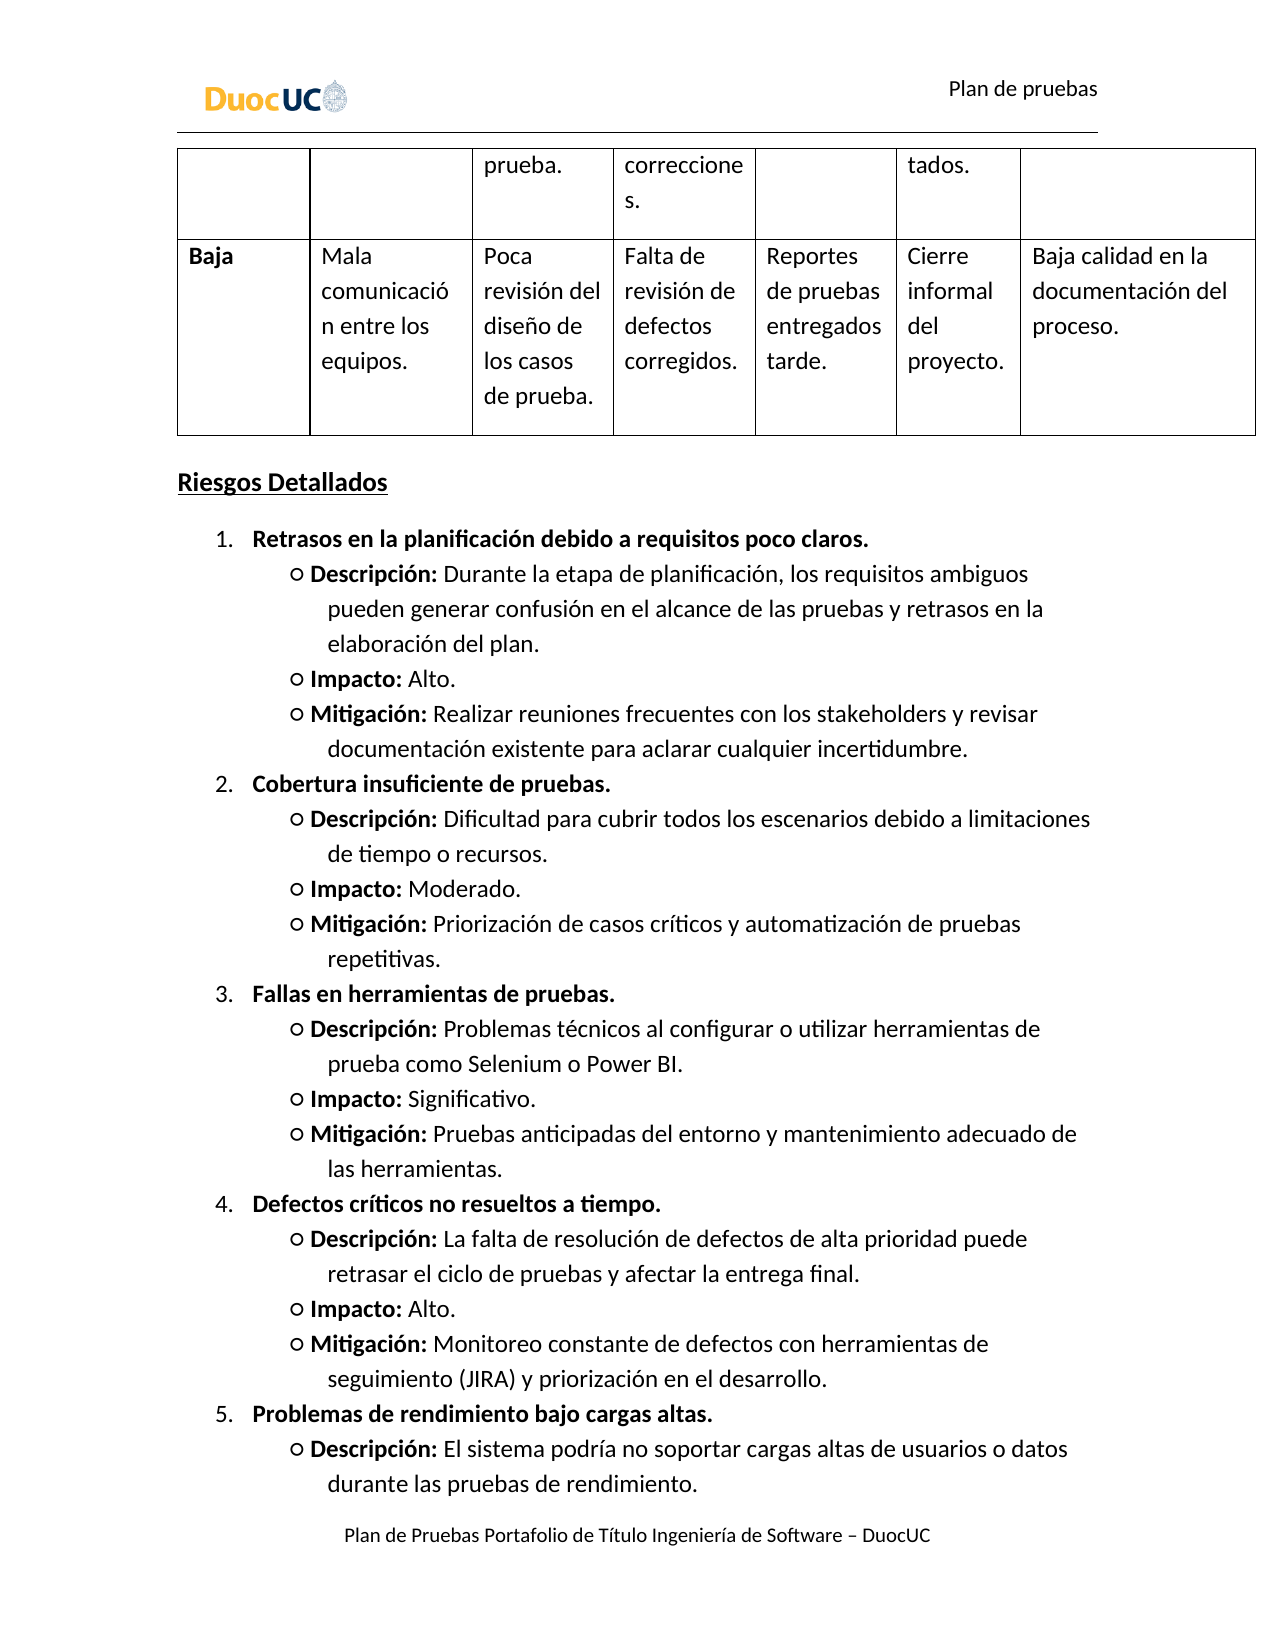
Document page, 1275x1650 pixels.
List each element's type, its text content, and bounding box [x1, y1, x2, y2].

list Defectos críticos no resueltos a tiempo. [215, 1188, 1098, 1219]
list Impacto: Alto. [290, 663, 1098, 694]
list Impacto: Alto. [290, 1293, 1098, 1324]
list Mitigación: Realizar reuniones frecuentes con los stakeholders y revisar documentación existente para aclarar cualquier incertidumbre. [290, 698, 1098, 764]
list Fallas en herramientas de pruebas. [215, 978, 1098, 1009]
list Retrasos en la planificación debido a requisitos poco claros. [215, 523, 1098, 554]
list Descripción: Durante la etapa de planificación, los requisitos ambiguos pueden generar confusión en el alcance de las pruebas y retrasos en la elaboración del plan. [290, 558, 1098, 659]
list Impacto: Moderado. [290, 873, 1098, 904]
list Mitigación: Priorización de casos críticos y automatización de pruebas repetitivas. [290, 908, 1098, 974]
list Impacto: Significativo. [290, 1083, 1098, 1114]
list Descripción: Problemas técnicos al configurar o utilizar herramientas de prueba como Selenium o Power BI. [290, 1013, 1098, 1079]
list Mitigación: Pruebas anticipadas del entorno y mantenimiento adecuado de las herramientas. [290, 1118, 1098, 1184]
list Descripción: El sistema podría no soportar cargas altas de usuarios o datos durante las pruebas de rendimiento. [290, 1433, 1098, 1499]
list Descripción: La falta de resolución de defectos de alta prioridad puede retrasar el ciclo de pruebas y afectar la entrega final. [290, 1223, 1098, 1289]
list Cobertura insuficiente de pruebas. [215, 768, 1098, 799]
list Descripción: Dificultad para cubrir todos los escenarios debido a limitaciones de tiempo o recursos. [290, 803, 1098, 869]
list Mitigación: Monitoreo constante de defectos con herramientas de seguimiento (JIRA) y priorización en el desarrollo. [290, 1328, 1098, 1394]
list Problemas de rendimiento bajo cargas altas. [215, 1398, 1098, 1429]
picture [198, 76, 352, 115]
subtitle Riesgos Detallados [177, 465, 1098, 498]
